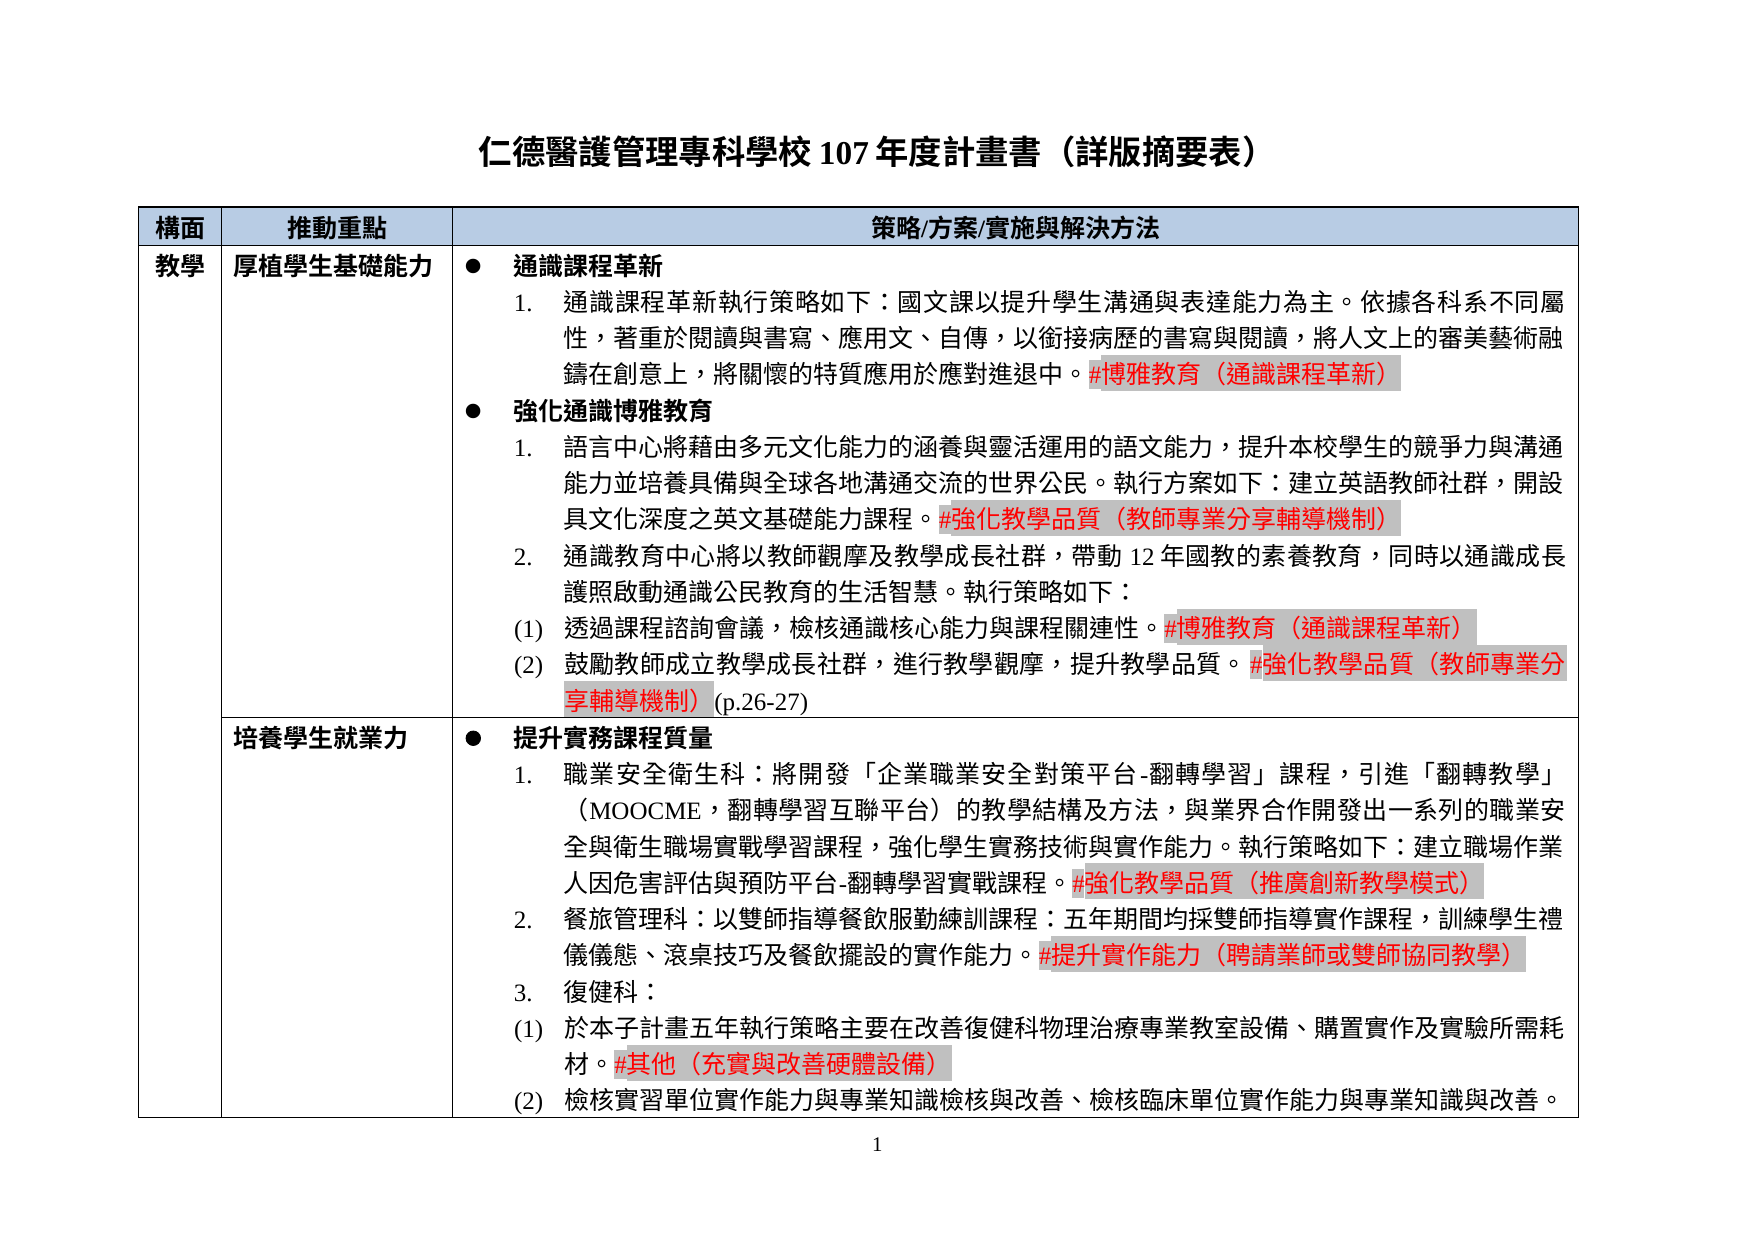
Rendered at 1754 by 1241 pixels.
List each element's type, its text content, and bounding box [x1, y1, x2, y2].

table_cell 培養學生就業力 [222, 718, 452, 1117]
table_cell 通識課程革新 通識課程革新執行策略如下：國文課以提升學生溝通與表達能力為主。依據各科系不同屬性，著重於閱讀與書寫、應用文、自傳，以銜接病歷的書寫與閱讀，將人文上的審美藝術融鑄在創意上，將關懷的特質應用於應對進退中。#博雅教育（通識課程革新） 強化通識博雅教育 語言中心將藉由多元文化能力的涵養與靈活運用的語文能力，提升本校學生的競爭力與溝通能力並培養具備與全球各地溝通交流的世界公民。執行方案如下：建立英語教師社群，開設具文化深度之英文基礎能力課程。#強化教學品質（教師專業分享輔導機制） 通識教育中心將以教師觀摩及教學成長社群，帶動12年國教的素養教育，同時以通識成長護照啟動通識公民教育的生活智慧。執行策略如下： 透過課程諮詢會議，檢核通識核心能力與課程關連性。#博雅教育（通識課程革新） 鼓勵教師成立教學成長社群，進行教學觀摩，提升教學品質。#強化教學品質（教師專業分享輔導機制）(p.26-27) [453, 246, 1578, 717]
text 仁德醫護管理專科學校107年度計畫書（詳版摘要表） [150, 113, 1604, 188]
table_header 策略/方案/實施與解決方法 [453, 208, 1578, 245]
table_header 構面 [139, 208, 221, 245]
table_cell 教學 [139, 246, 221, 1117]
table_cell 厚植學生基礎能力 [222, 246, 452, 717]
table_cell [453, 718, 1578, 1117]
table_header 推動重點 [222, 208, 452, 245]
